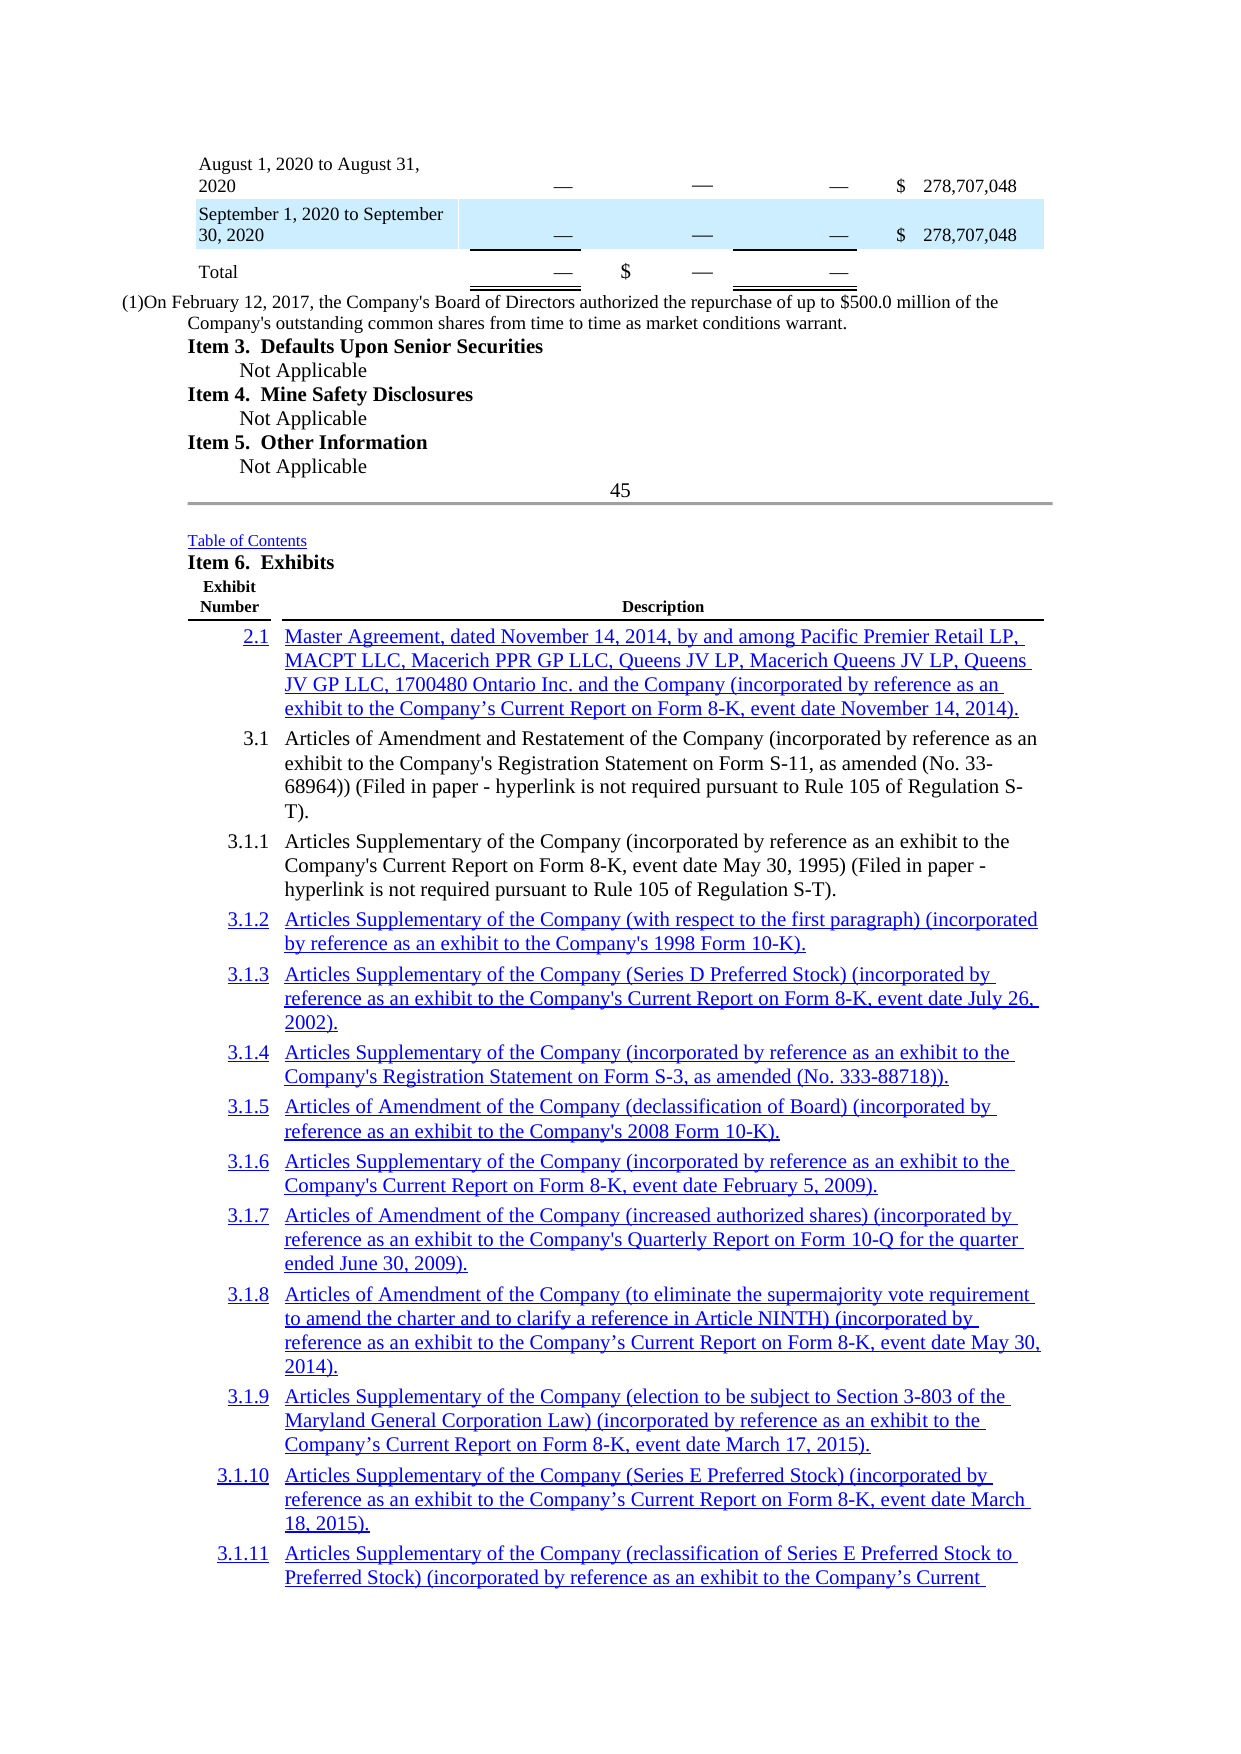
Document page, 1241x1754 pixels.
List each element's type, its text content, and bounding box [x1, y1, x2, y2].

text 45 [187, 478, 1053, 502]
text Item 5. Other Information [187, 430, 1053, 454]
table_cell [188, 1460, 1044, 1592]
text Not Applicable [187, 358, 1053, 382]
text Item 4. Mine Safety Disclosures [187, 382, 1053, 406]
text (1)On February 12, 2017, the Company's Board of Directors authorized the repurchase of up to $500.0 million of the Company's outstanding common shares from time to time as market conditions warrant. [122, 291, 1053, 334]
text Table of Contents [187, 531, 1053, 550]
text Item 6. Exhibits [187, 550, 1053, 574]
text Not Applicable [187, 454, 1053, 478]
text Item 3. Defaults Upon Senior Securities [187, 334, 1053, 358]
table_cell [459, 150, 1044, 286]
text Not Applicable [187, 406, 1053, 430]
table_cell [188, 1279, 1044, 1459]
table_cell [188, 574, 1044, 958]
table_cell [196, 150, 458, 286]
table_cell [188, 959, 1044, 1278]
